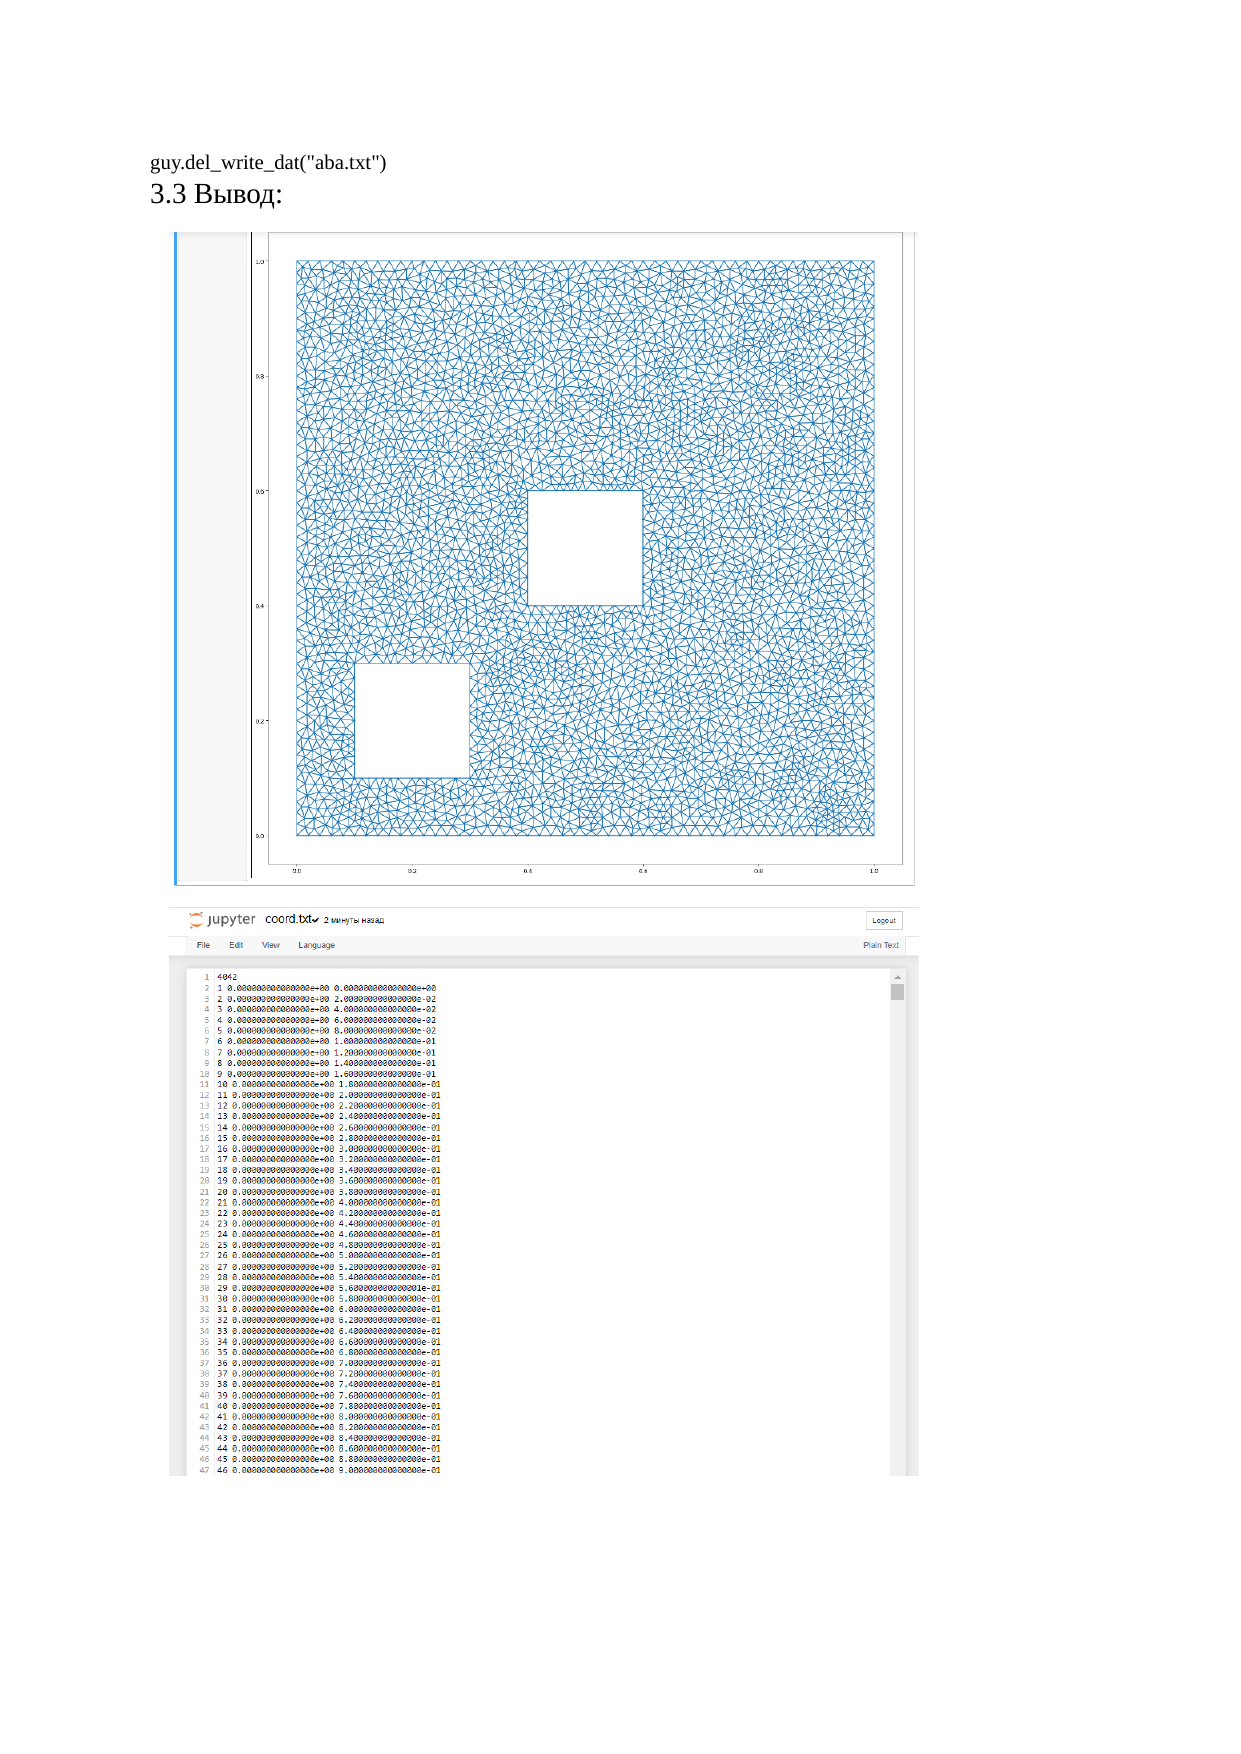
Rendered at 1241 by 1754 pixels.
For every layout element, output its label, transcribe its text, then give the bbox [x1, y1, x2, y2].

text guy.del_write_dat("aba.txt") [150, 150, 1090, 174]
text 3.3 Вывод: [150, 176, 1090, 209]
